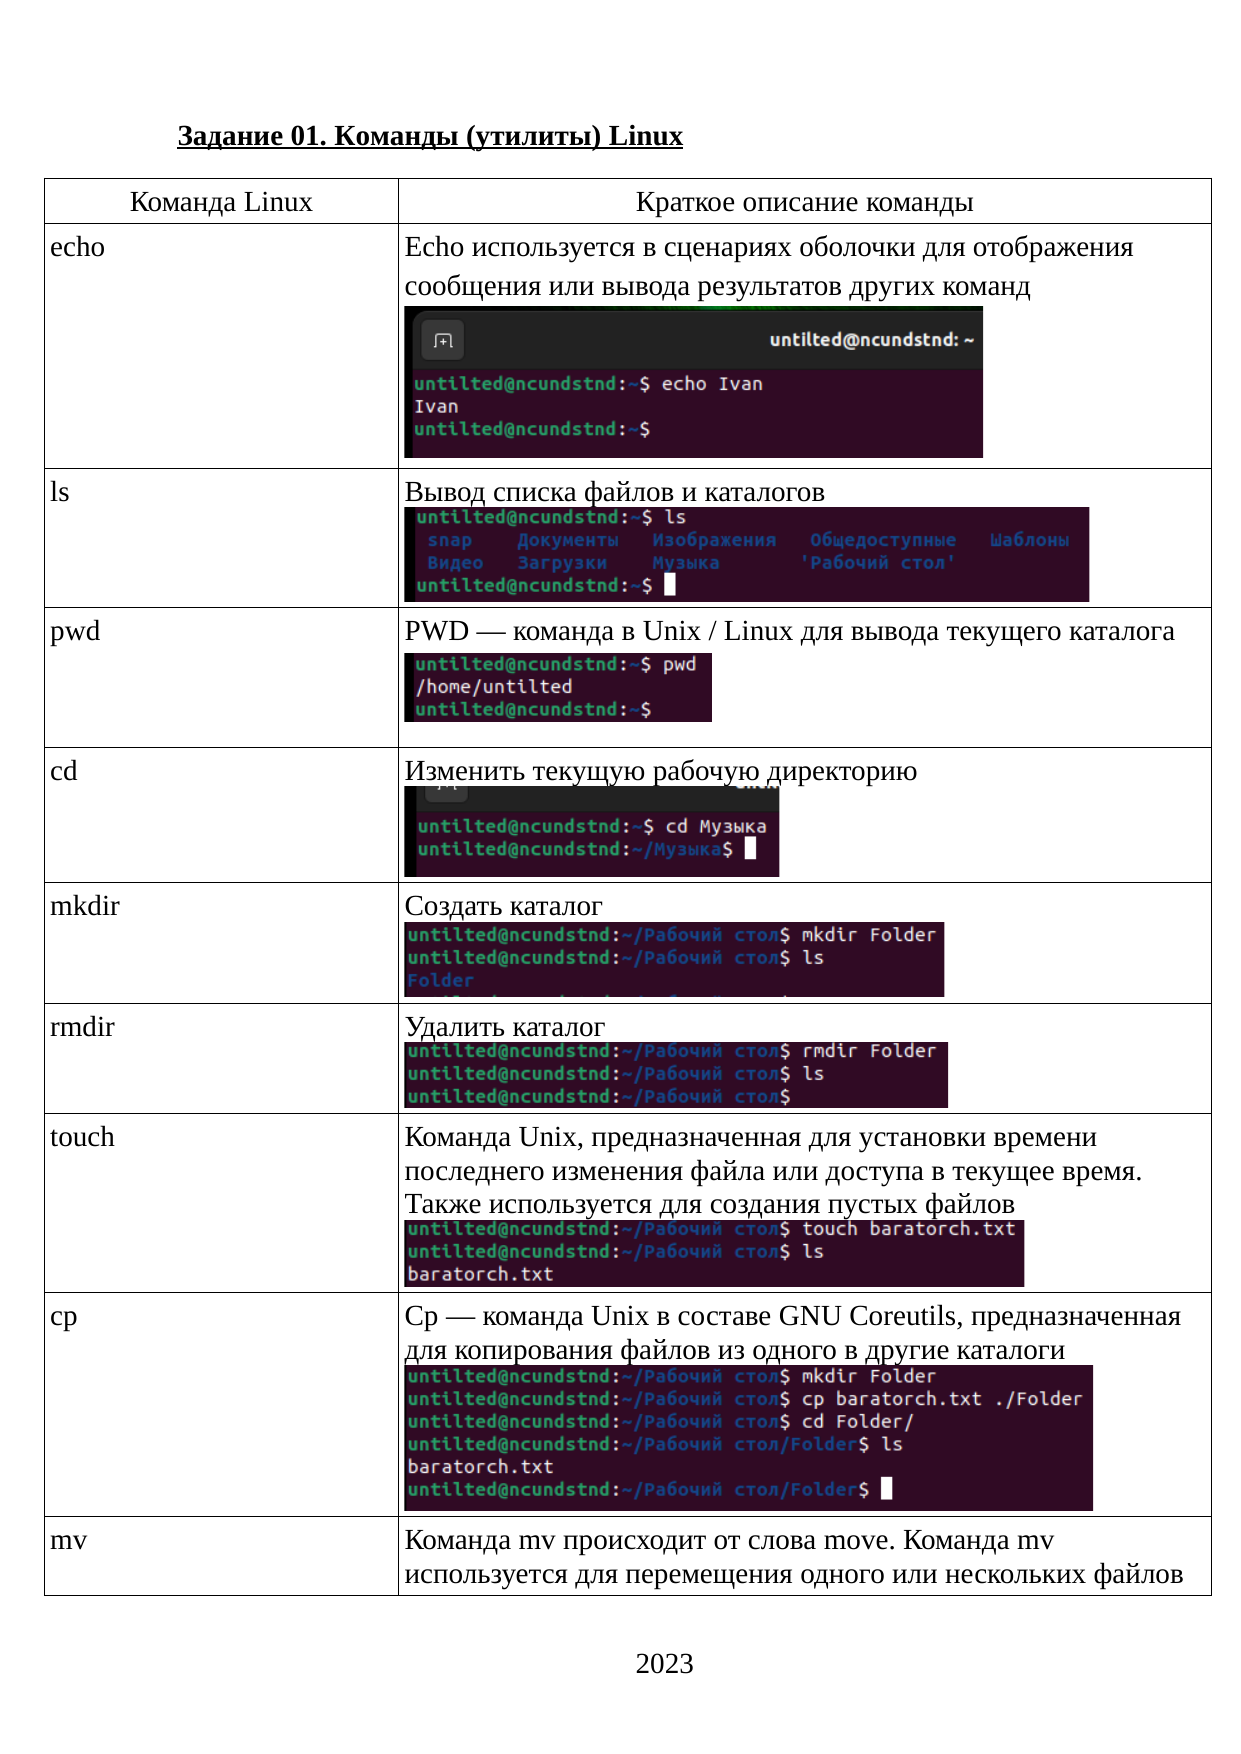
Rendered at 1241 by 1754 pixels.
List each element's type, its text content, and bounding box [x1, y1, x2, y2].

table_cell cd [45, 748, 398, 882]
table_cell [399, 1517, 1211, 1595]
picture [404, 306, 984, 458]
table_header Краткое описание команды [399, 179, 1211, 223]
picture [404, 786, 780, 877]
picture [404, 507, 1090, 602]
table_cell Cp — команда Unix в составе GNU Coreutils, предназначенная для копирования файлов из одного в другие каталоги [399, 1293, 1211, 1516]
table_cell Вывод списка файлов и каталогов [399, 469, 1211, 607]
table_cell echo [45, 224, 398, 468]
table_cell ls [45, 469, 398, 607]
table_cell Команда Unix, предназначенная для установки времени последнего изменения файла или доступа в текущее время. Также используется для создания пустых файлов [399, 1114, 1211, 1292]
text Задание 01. Команды (утилиты) Linux [177, 118, 1152, 152]
table_cell mv [45, 1517, 398, 1595]
table_cell Echo используется в сценариях оболочки для отображения сообщения или вывода результатов других команд [399, 224, 1211, 468]
table_header Команда Linux [45, 179, 398, 223]
table_cell Изменить текущую рабочую директорию [399, 748, 1211, 882]
table_cell Удалить каталог [399, 1004, 1211, 1113]
picture [404, 1220, 1025, 1287]
picture [404, 922, 945, 997]
table_cell mkdir [45, 883, 398, 1003]
picture [404, 1042, 949, 1108]
table_cell Создать каталог [399, 883, 1211, 1003]
table_cell touch [45, 1114, 398, 1292]
picture [404, 653, 712, 722]
table_cell pwd [45, 608, 398, 747]
table_cell rmdir [45, 1004, 398, 1113]
table_cell PWD — команда в Unix / Linux для вывода текущего каталога [399, 608, 1211, 747]
picture [404, 1365, 1094, 1511]
table_cell cp [45, 1293, 398, 1516]
